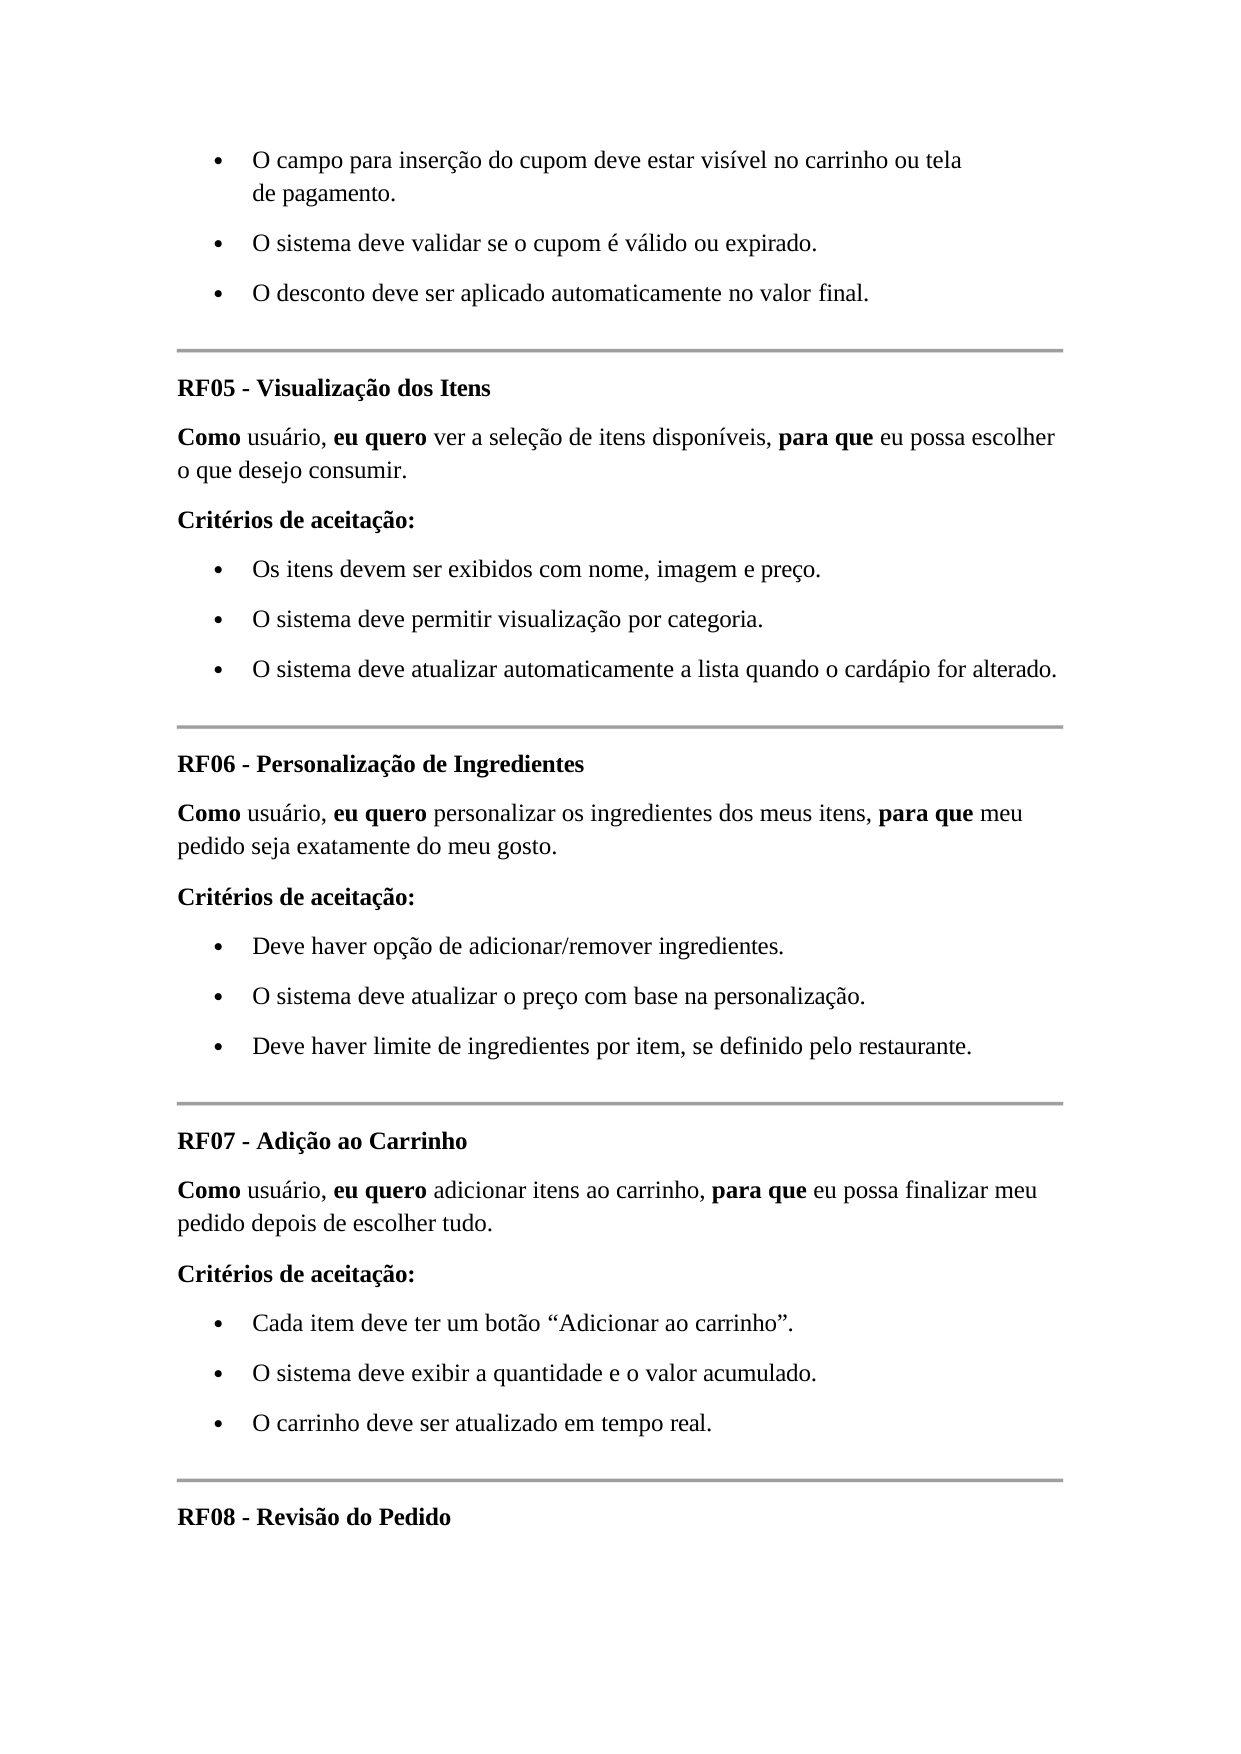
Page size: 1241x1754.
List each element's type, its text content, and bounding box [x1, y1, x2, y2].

list O sistema deve exibir a quantidade e o valor acumulado. [214, 1358, 1078, 1387]
list O campo para inserção do cupom deve estar visível no carrinho ou tela de pagamento. [214, 145, 991, 207]
list O sistema deve permitir visualização por categoria. [214, 604, 1078, 633]
subtitle Critérios de aceitação: [177, 1259, 1078, 1287]
text Como usuário, eu quero personalizar os ingredientes dos meus itens, para que meu pedido seja exatamente do meu gosto. [177, 798, 1078, 860]
subtitle Critérios de aceitação: [177, 505, 1078, 534]
list O sistema deve atualizar o preço com base na personalização. [214, 981, 1078, 1010]
list Cada item deve ter um botão “Adicionar ao carrinho”. [214, 1308, 1078, 1337]
subtitle RF07 - Adição ao Carrinho [177, 1126, 1078, 1154]
list Os itens devem ser exibidos com nome, imagem e preço. [214, 554, 1078, 583]
list O carrinho deve ser atualizado em tempo real. [214, 1408, 1078, 1437]
subtitle Critérios de aceitação: [177, 882, 1078, 911]
list O sistema deve atualizar automaticamente a lista quando o cardápio for alterado. [214, 654, 1078, 683]
list Deve haver limite de ingredientes por item, se definido pelo restaurante. [214, 1031, 1078, 1060]
text Como usuário, eu quero adicionar itens ao carrinho, para que eu possa finalizar meu pedido depois de escolher tudo. [177, 1175, 1078, 1237]
subtitle RF08 - Revisão do Pedido [177, 1502, 1078, 1531]
list O sistema deve validar se o cupom é válido ou expirado. [214, 228, 1078, 257]
list O desconto deve ser aplicado automaticamente no valor final. [214, 278, 1078, 307]
list Deve haver opção de adicionar/remover ingredientes. [214, 931, 1078, 960]
subtitle RF06 - Personalização de Ingredientes [177, 749, 1078, 778]
subtitle RF05 - Visualização dos Itens [177, 373, 1078, 401]
text Como usuário, eu quero ver a seleção de itens disponíveis, para que eu possa escolher o que desejo consumir. [177, 422, 1057, 484]
